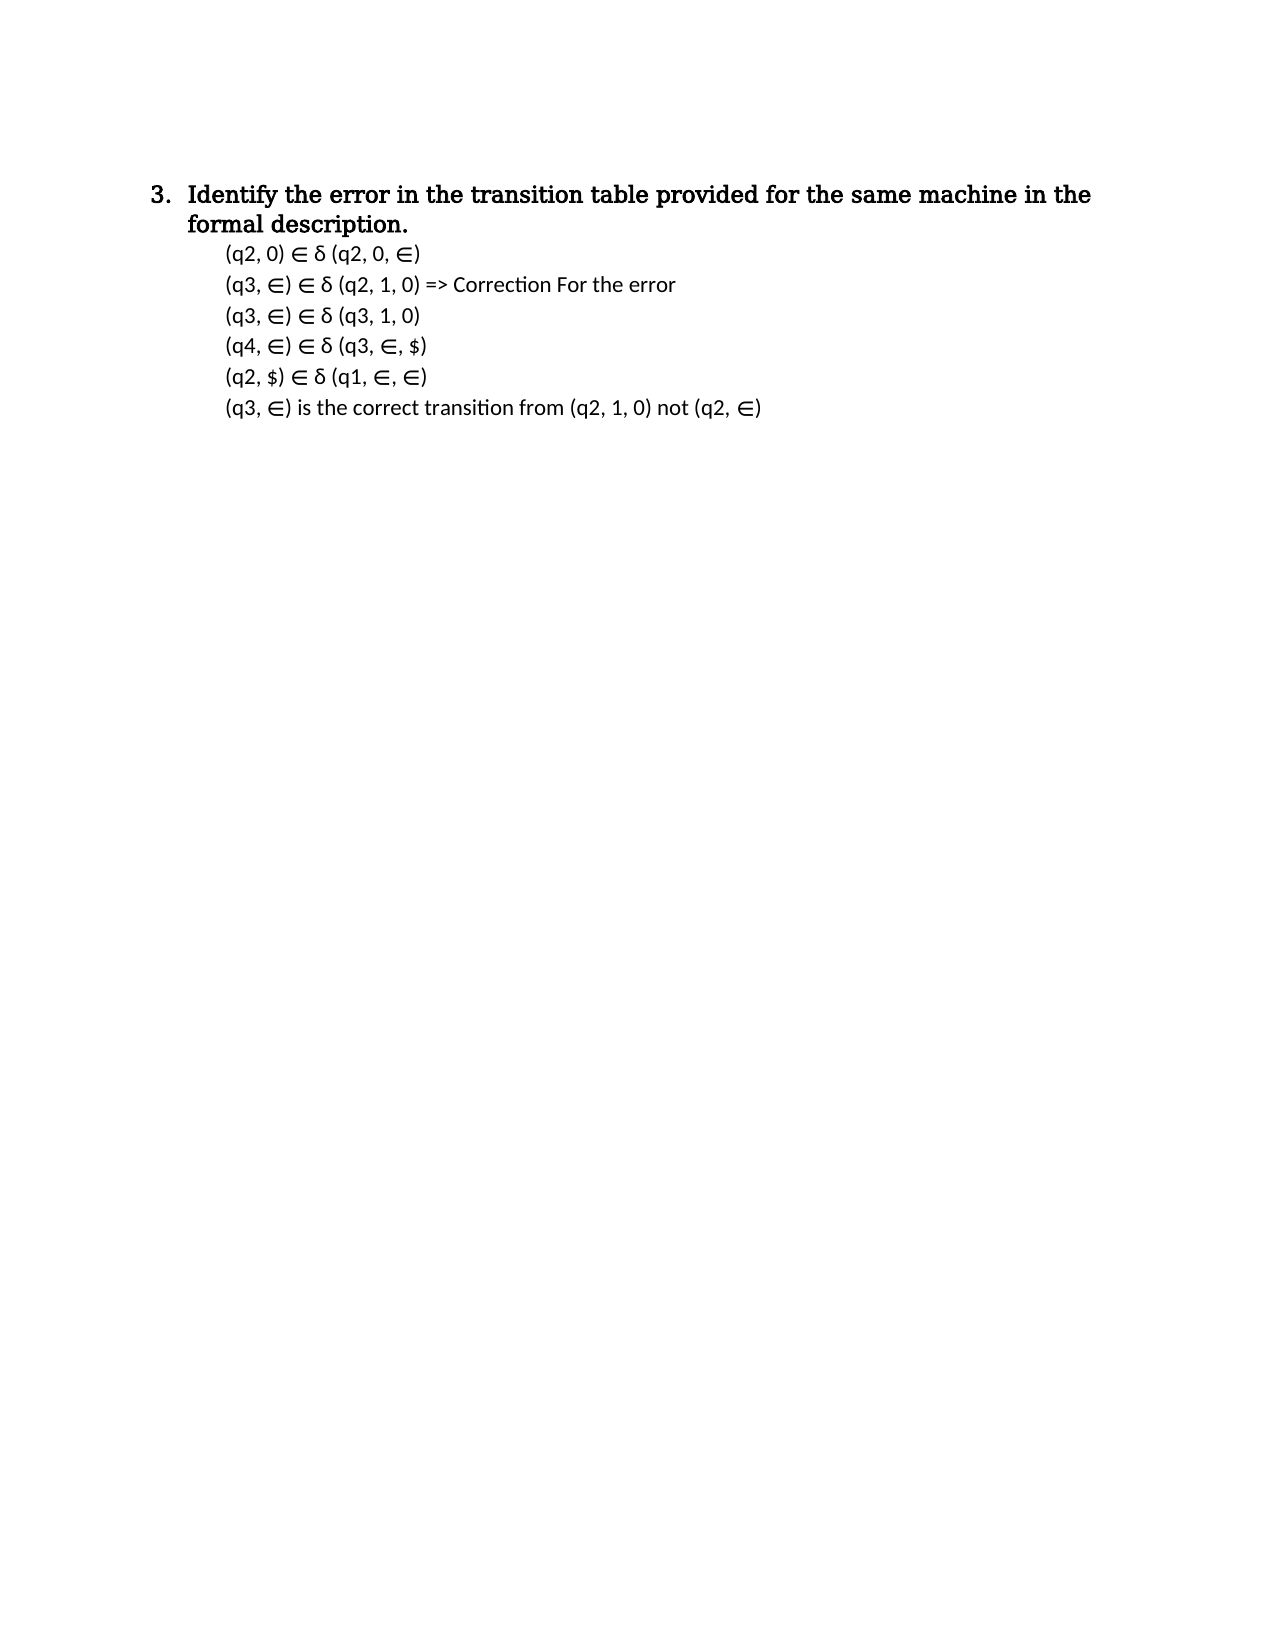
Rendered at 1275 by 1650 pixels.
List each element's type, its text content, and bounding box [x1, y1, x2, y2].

list Identify the error in the transition table provided for the same machine in the formal description. [150, 180, 1125, 237]
list (q3, ∈) is the correct transition from (q2, 1, 0) not (q2, ∈) [187, 392, 1125, 421]
list (q4, ∈) ∈ δ (q3, ∈, $) [187, 331, 1125, 359]
list (q3, ∈) ∈ δ (q2, 1, 0) => Correction For the error [187, 270, 1125, 298]
list (q3, ∈) ∈ δ (q3, 1, 0) [187, 300, 1125, 329]
list (q2, 0) ∈ δ (q2, 0, ∈) [187, 239, 1125, 267]
list (q2, $) ∈ δ (q1, ∈, ∈) [187, 362, 1125, 390]
